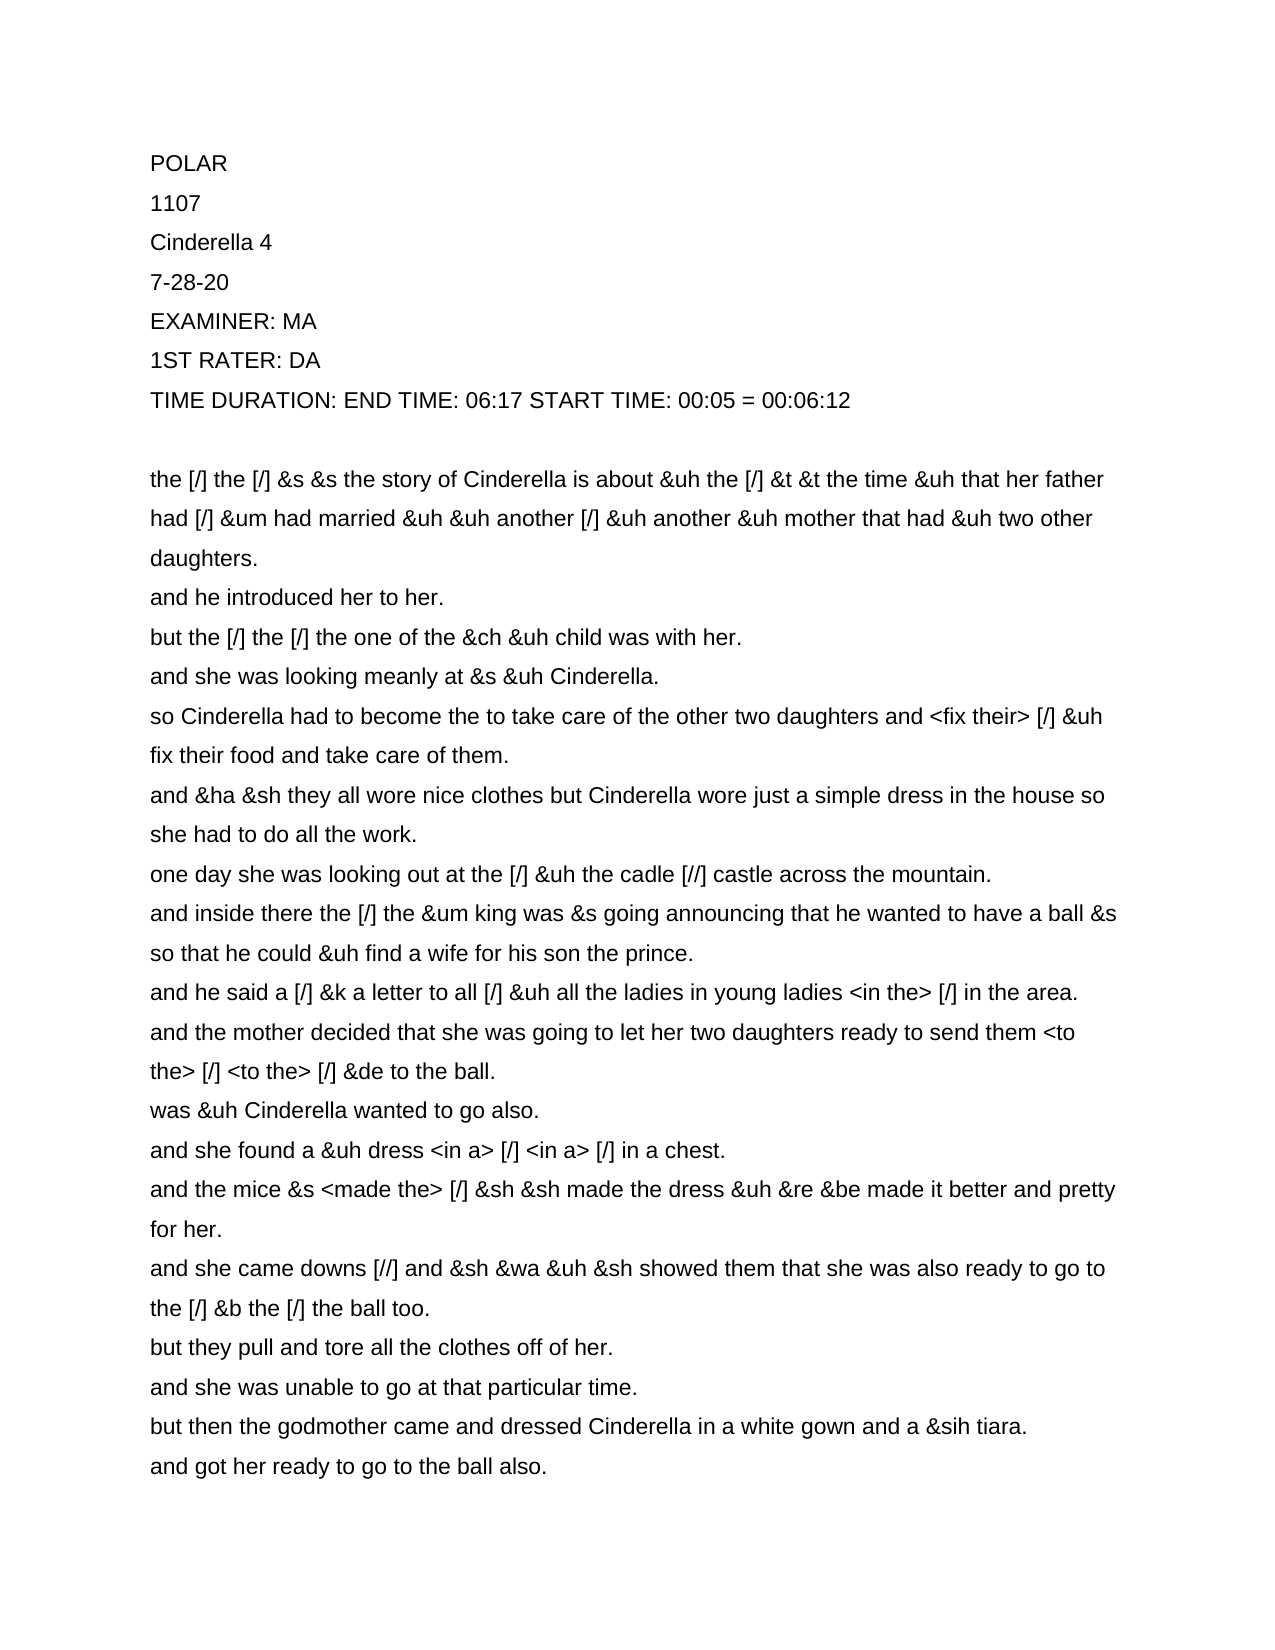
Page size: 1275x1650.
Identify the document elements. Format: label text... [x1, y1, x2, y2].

text 1107 [150, 189, 1125, 216]
text so Cinderella had to become the to take care of the other two daughters and <fix their> [/] &uh fix their food and take care of them. [150, 703, 1125, 768]
text one day she was looking out at the [/] &uh the cadle [//] castle across the mountain. [150, 861, 1125, 887]
text the [/] the [/] &s &s the story of Cinderella is about &uh the [/] &t &t the time &uh that her father had [/] &um had married &uh &uh another [/] &uh another &uh mother that had &uh two other daughters. [150, 466, 1125, 571]
text Cinderella 4 [150, 229, 1125, 255]
text 1ST RATER: DA [150, 347, 1125, 374]
text and she came downs [//] and &sh &wa &uh &sh showed them that she was also ready to go to the [/] &b the [/] the ball too. [150, 1255, 1125, 1321]
text but they pull and tore all the clothes off of her. [150, 1334, 1125, 1361]
text EXAMINER: MA [150, 308, 1125, 334]
text and the mother decided that she was going to let her two daughters ready to send them <to the> [/] <to the> [/] &de to the ball. [150, 1018, 1125, 1084]
text but the [/] the [/] the one of the &ch &uh child was with her. [150, 624, 1125, 650]
text and she was looking meanly at &s &uh Cinderella. [150, 663, 1125, 689]
text and got her ready to go to the ball also. [150, 1453, 1125, 1479]
text but then the godmother came and dressed Cinderella in a white gown and a &sih tiara. [150, 1413, 1125, 1440]
text 7-28-20 [150, 268, 1125, 295]
text and she found a &uh dress <in a> [/] <in a> [/] in a chest. [150, 1137, 1125, 1163]
text and the mice &s <made the> [/] &sh &sh made the dress &uh &re &be made it better and pretty for her. [150, 1176, 1125, 1242]
text and he introduced her to her. [150, 584, 1125, 611]
text was &uh Cinderella wanted to go also. [150, 1097, 1125, 1124]
text and &ha &sh they all wore nice clothes but Cinderella wore just a simple dress in the house so she had to do all the work. [150, 782, 1125, 847]
text TIME DURATION: END TIME: 06:17 START TIME: 00:05 = 00:06:12 [150, 387, 1125, 413]
text and he said a [/] &k a letter to all [/] &uh all the ladies in young ladies <in the> [/] in the area. [150, 979, 1125, 1005]
text and she was unable to go at that particular time. [150, 1374, 1125, 1400]
text POLAR [150, 150, 1125, 176]
text and inside there the [/] the &um king was &s going announcing that he wanted to have a ball &s so that he could &uh find a wife for his son the prince. [150, 900, 1125, 966]
